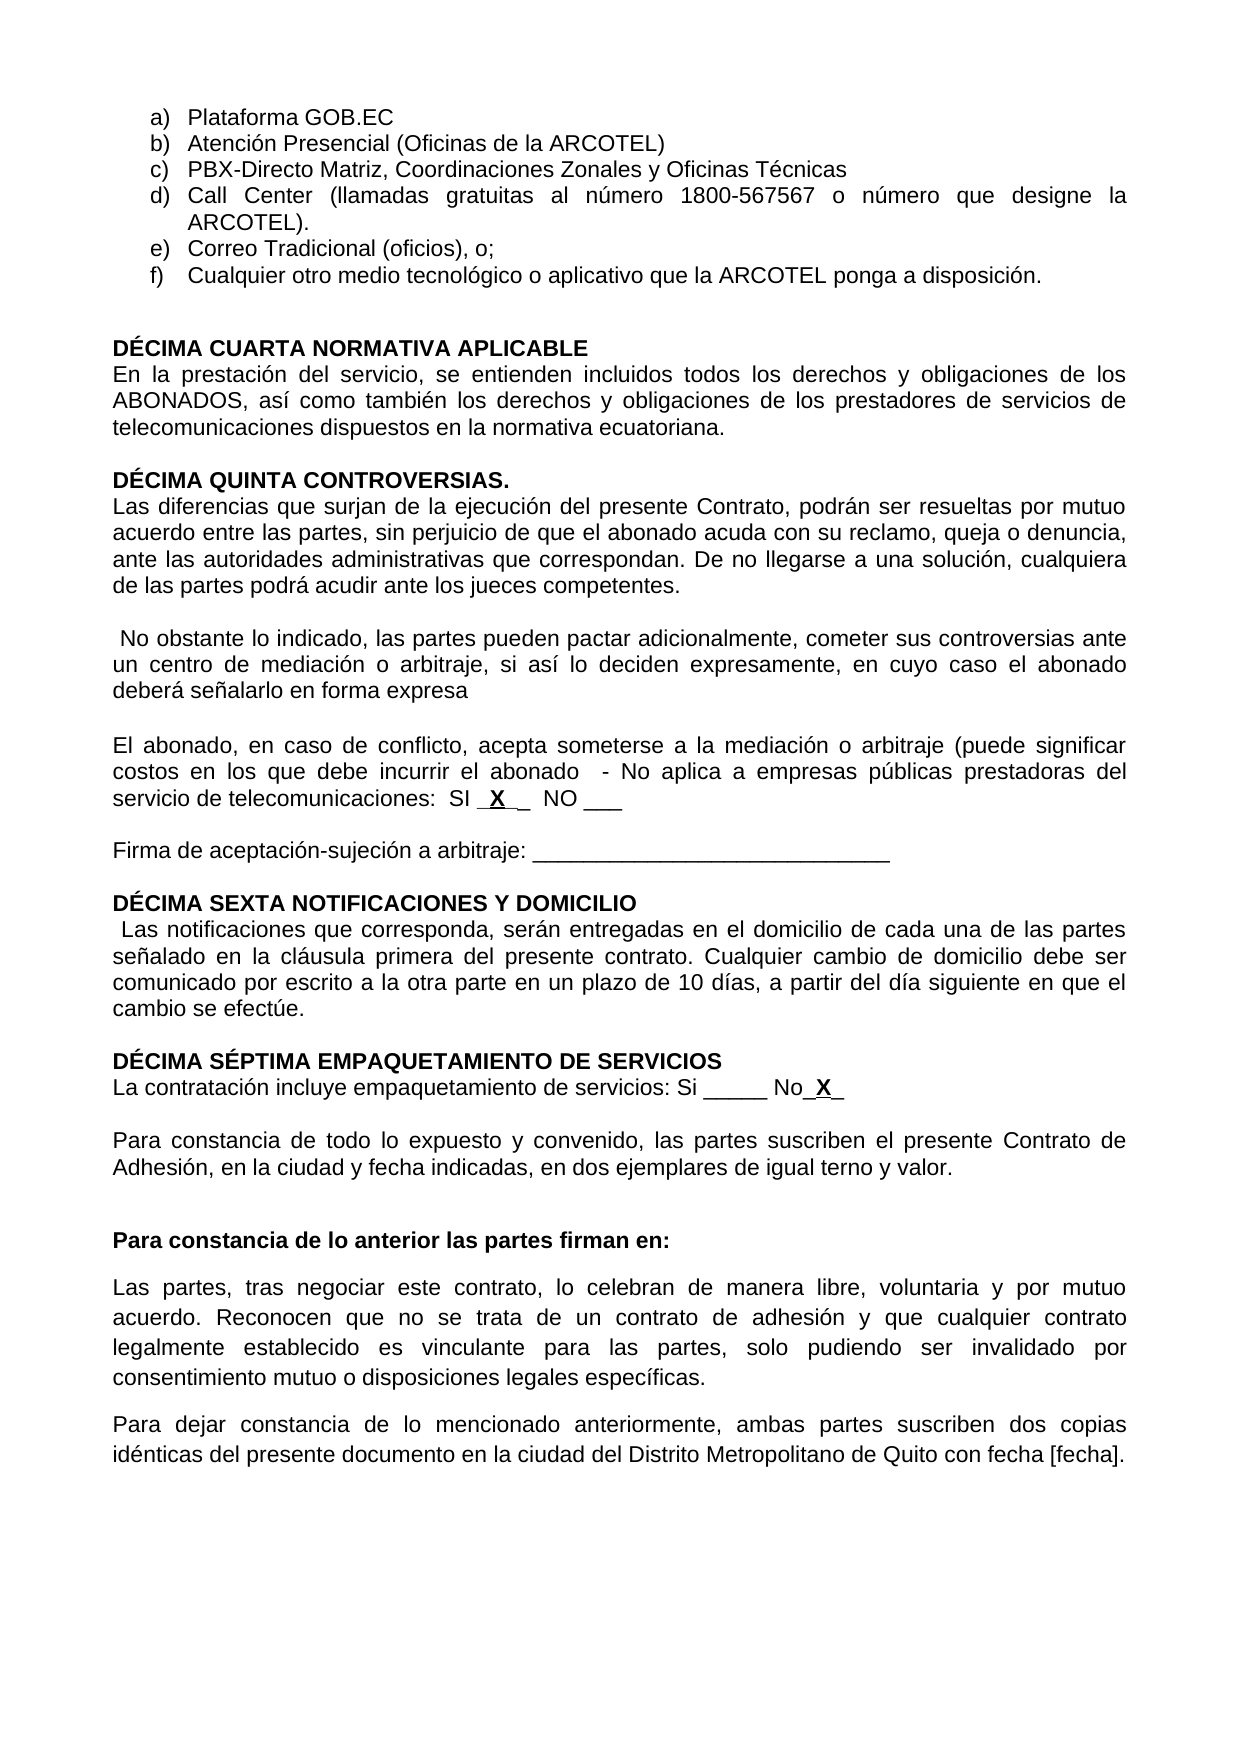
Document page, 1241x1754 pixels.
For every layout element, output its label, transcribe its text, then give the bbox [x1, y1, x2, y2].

text DÉCIMA CUARTA NORMATIVA APLICABLE [112, 335, 1128, 361]
text No obstante lo indicado, las partes pueden pactar adicionalmente, cometer sus controversias ante un centro de mediación o arbitraje, si así lo deciden expresamente, en cuyo caso el abonado deberá señalarlo en forma expresa [112, 625, 1128, 704]
list PBX-Directo Matriz, Coordinaciones Zonales y Oficinas Técnicas [150, 156, 1128, 182]
list Correo Tradicional (oficios), o; [150, 235, 1128, 262]
list Cualquier otro medio tecnológico o aplicativo que la ARCOTEL ponga a disposición. [150, 262, 1128, 288]
text DÉCIMA SEXTA NOTIFICACIONES Y DOMICILIO [112, 890, 1128, 916]
text Firma de aceptación-sujeción a arbitraje: ____________________________ [112, 837, 1128, 863]
text Las partes, tras negociar este contrato, lo celebran de manera libre, voluntaria y por mutuo acuerdo. Reconocen que no se trata de un contrato de adhesión y que cualquier contrato legalmente establecido es vinculante para las partes, solo pudiendo ser invalidado por consentimiento mutuo o disposiciones legales específicas. [112, 1273, 1128, 1391]
text Para dejar constancia de lo mencionado anteriormente, ambas partes suscriben dos copias idénticas del presente documento en la ciudad del Distrito Metropolitano de Quito con fecha [fecha]. [112, 1411, 1128, 1468]
list Plataforma GOB.EC [150, 103, 1128, 130]
text La contratación incluye empaquetamiento de servicios: Si _____ No_X_ [112, 1074, 1128, 1101]
text Para constancia de lo anterior las partes firman en: [112, 1227, 1128, 1253]
text Las notificaciones que corresponda, serán entregadas en el domicilio de cada una de las partes señalado en la cláusula primera del presente contrato. Cualquier cambio de domicilio debe ser comunicado por escrito a la otra parte en un plazo de 10 días, a partir del día siguiente en que el cambio se efectúe. [112, 916, 1128, 1022]
text DÉCIMA SÉPTIMA EMPAQUETAMIENTO DE SERVICIOS [112, 1048, 1128, 1074]
text Las diferencias que surjan de la ejecución del presente Contrato, podrán ser resueltas por mutuo acuerdo entre las partes, sin perjuicio de que el abonado acuda con su reclamo, queja o denuncia, ante las autoridades administrativas que correspondan. De no llegarse a una solución, cualquiera de las partes podrá acudir ante los jueces competentes. [112, 493, 1128, 598]
text En la prestación del servicio, se entienden incluidos todos los derechos y obligaciones de los ABONADOS, así como también los derechos y obligaciones de los prestadores de servicios de telecomunicaciones dispuestos en la normativa ecuatoriana. [112, 361, 1128, 440]
list Atención Presencial (Oficinas de la ARCOTEL) [150, 130, 1128, 156]
text DÉCIMA QUINTA CONTROVERSIAS. [112, 467, 1128, 493]
text Para constancia de todo lo expuesto y convenido, las partes suscriben el presente Contrato de Adhesión, en la ciudad y fecha indicadas, en dos ejemplares de igual terno y valor. [112, 1127, 1128, 1180]
list Call Center (llamadas gratuitas al número 1800-567567 o número que designe la ARCOTEL). [150, 182, 1128, 235]
text El abonado, en caso de conflicto, acepta someterse a la mediación o arbitraje (puede significar costos en los que debe incurrir el abonado - No aplica a empresas públicas prestadoras del servicio de telecomunicaciones: SI _X__ NO ___ [112, 732, 1128, 811]
